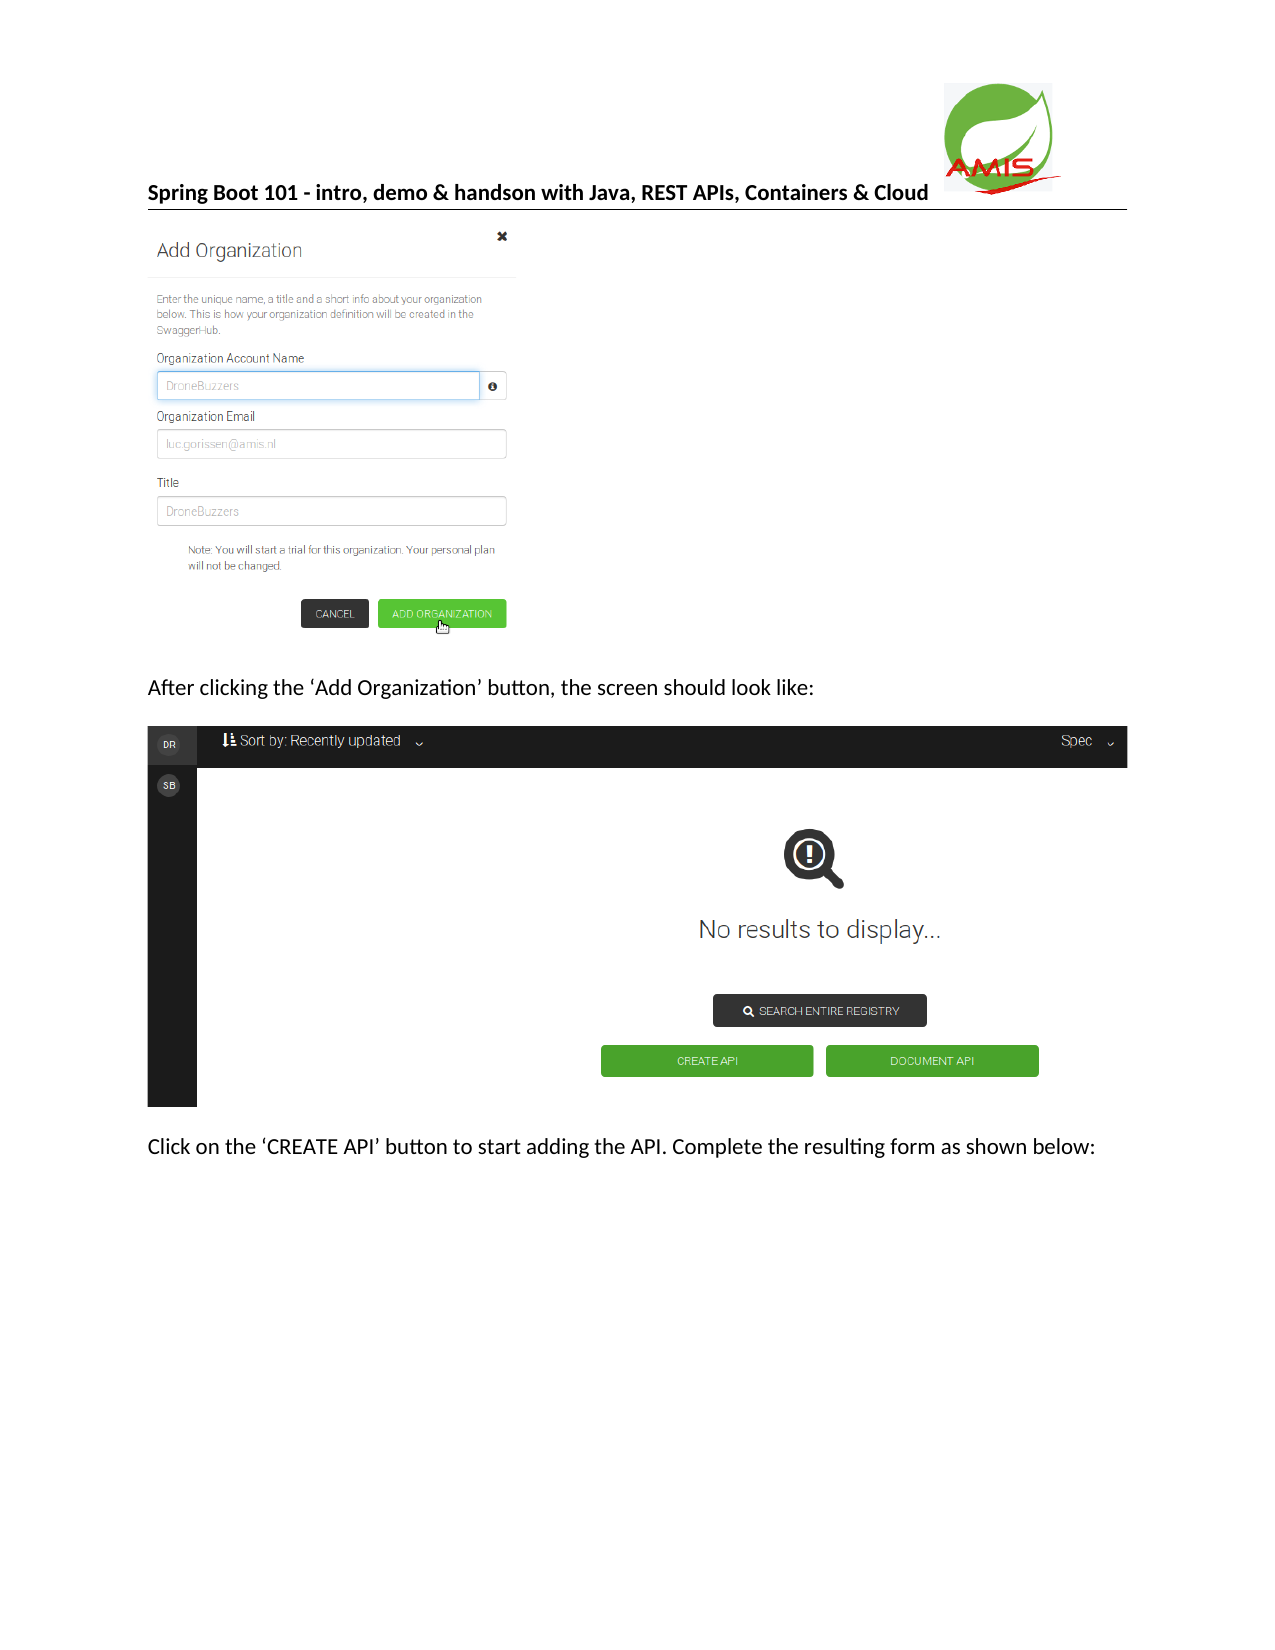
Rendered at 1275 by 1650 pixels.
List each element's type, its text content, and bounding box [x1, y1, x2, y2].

picture [147, 226, 517, 649]
picture [147, 726, 1128, 1107]
text After clicking the ‘Add Organization’ button, the screen should look like: [148, 673, 1127, 701]
text Click on the ‘CREATE API’ button to start adding the API. Complete the resulting form as shown below: [148, 1132, 1127, 1160]
picture [934, 73, 1062, 201]
